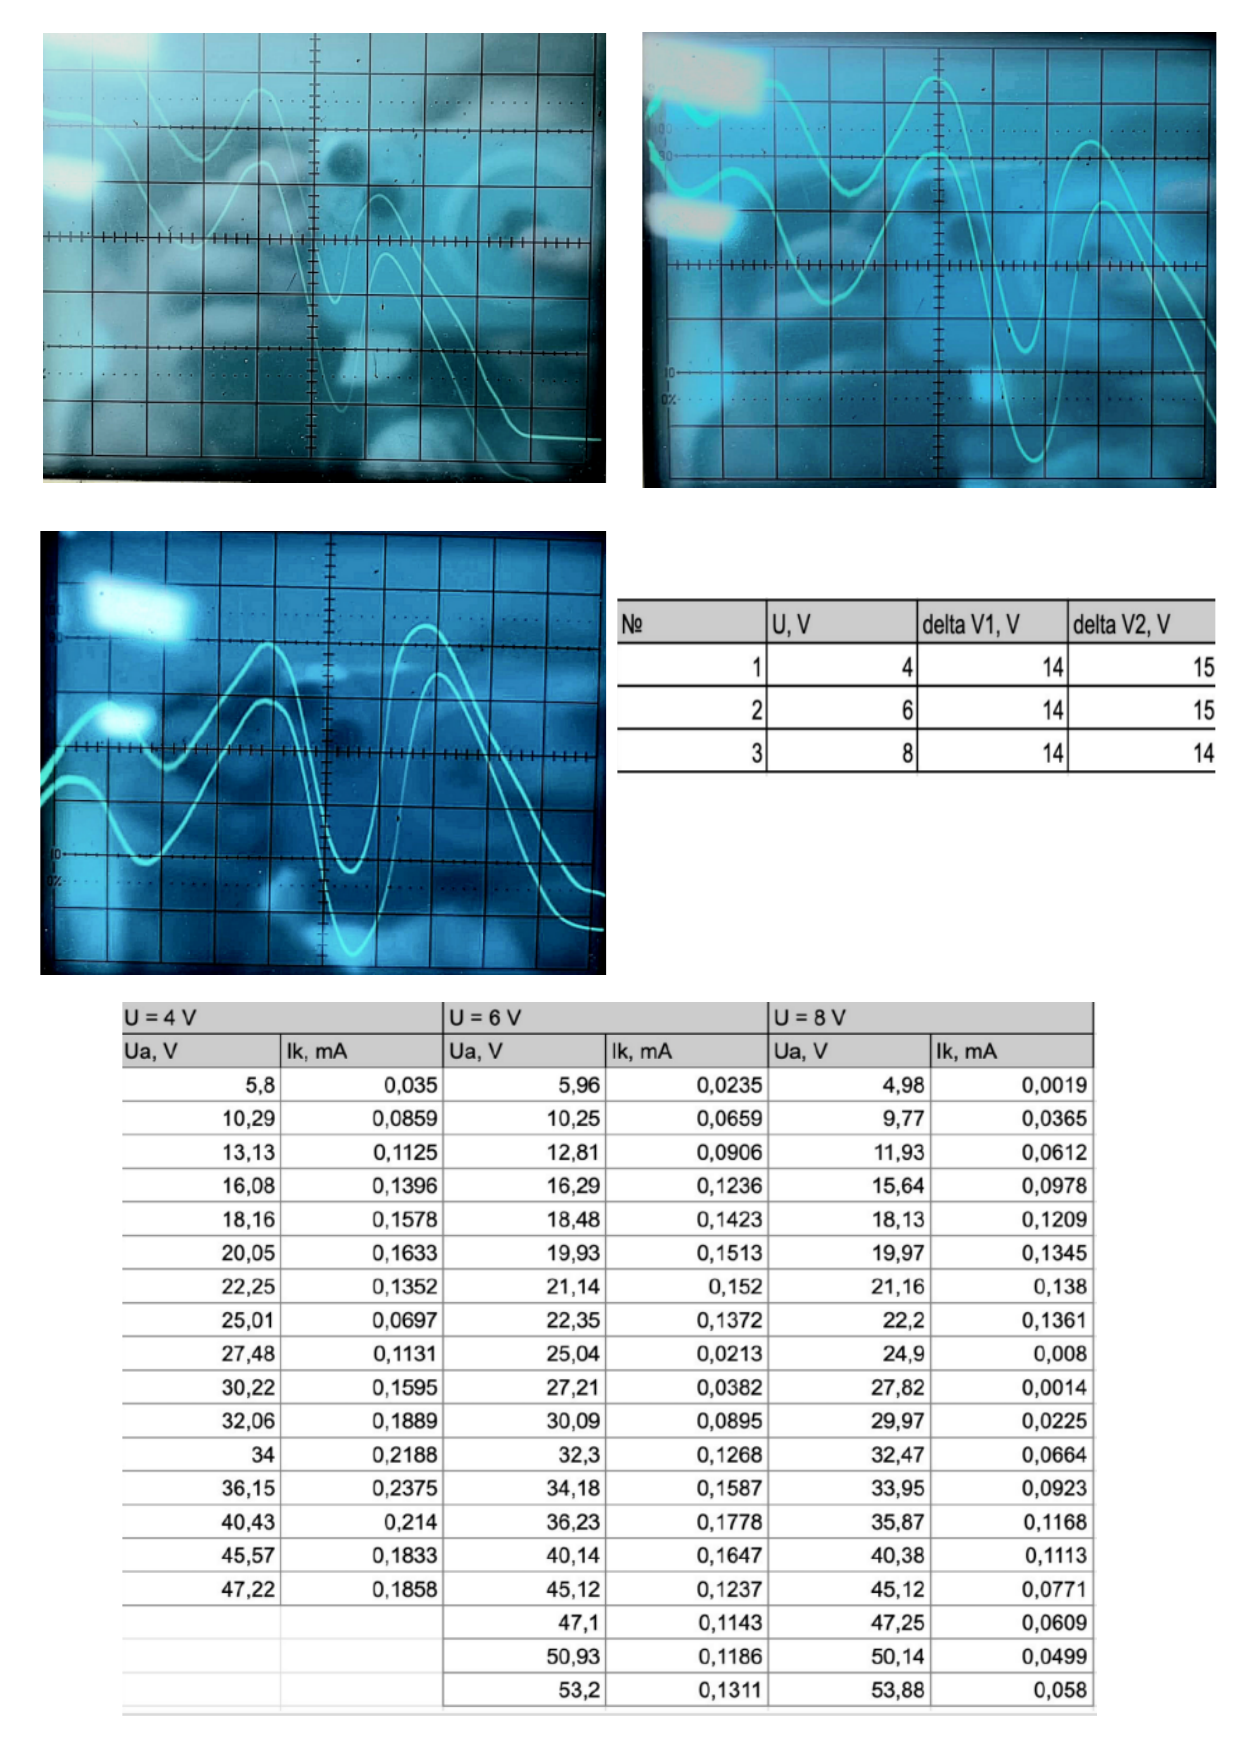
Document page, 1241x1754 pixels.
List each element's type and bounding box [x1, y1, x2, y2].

picture [642, 32, 1217, 488]
picture [40, 531, 607, 975]
picture [122, 1002, 1097, 1716]
picture [617, 597, 1216, 780]
picture [43, 33, 607, 483]
